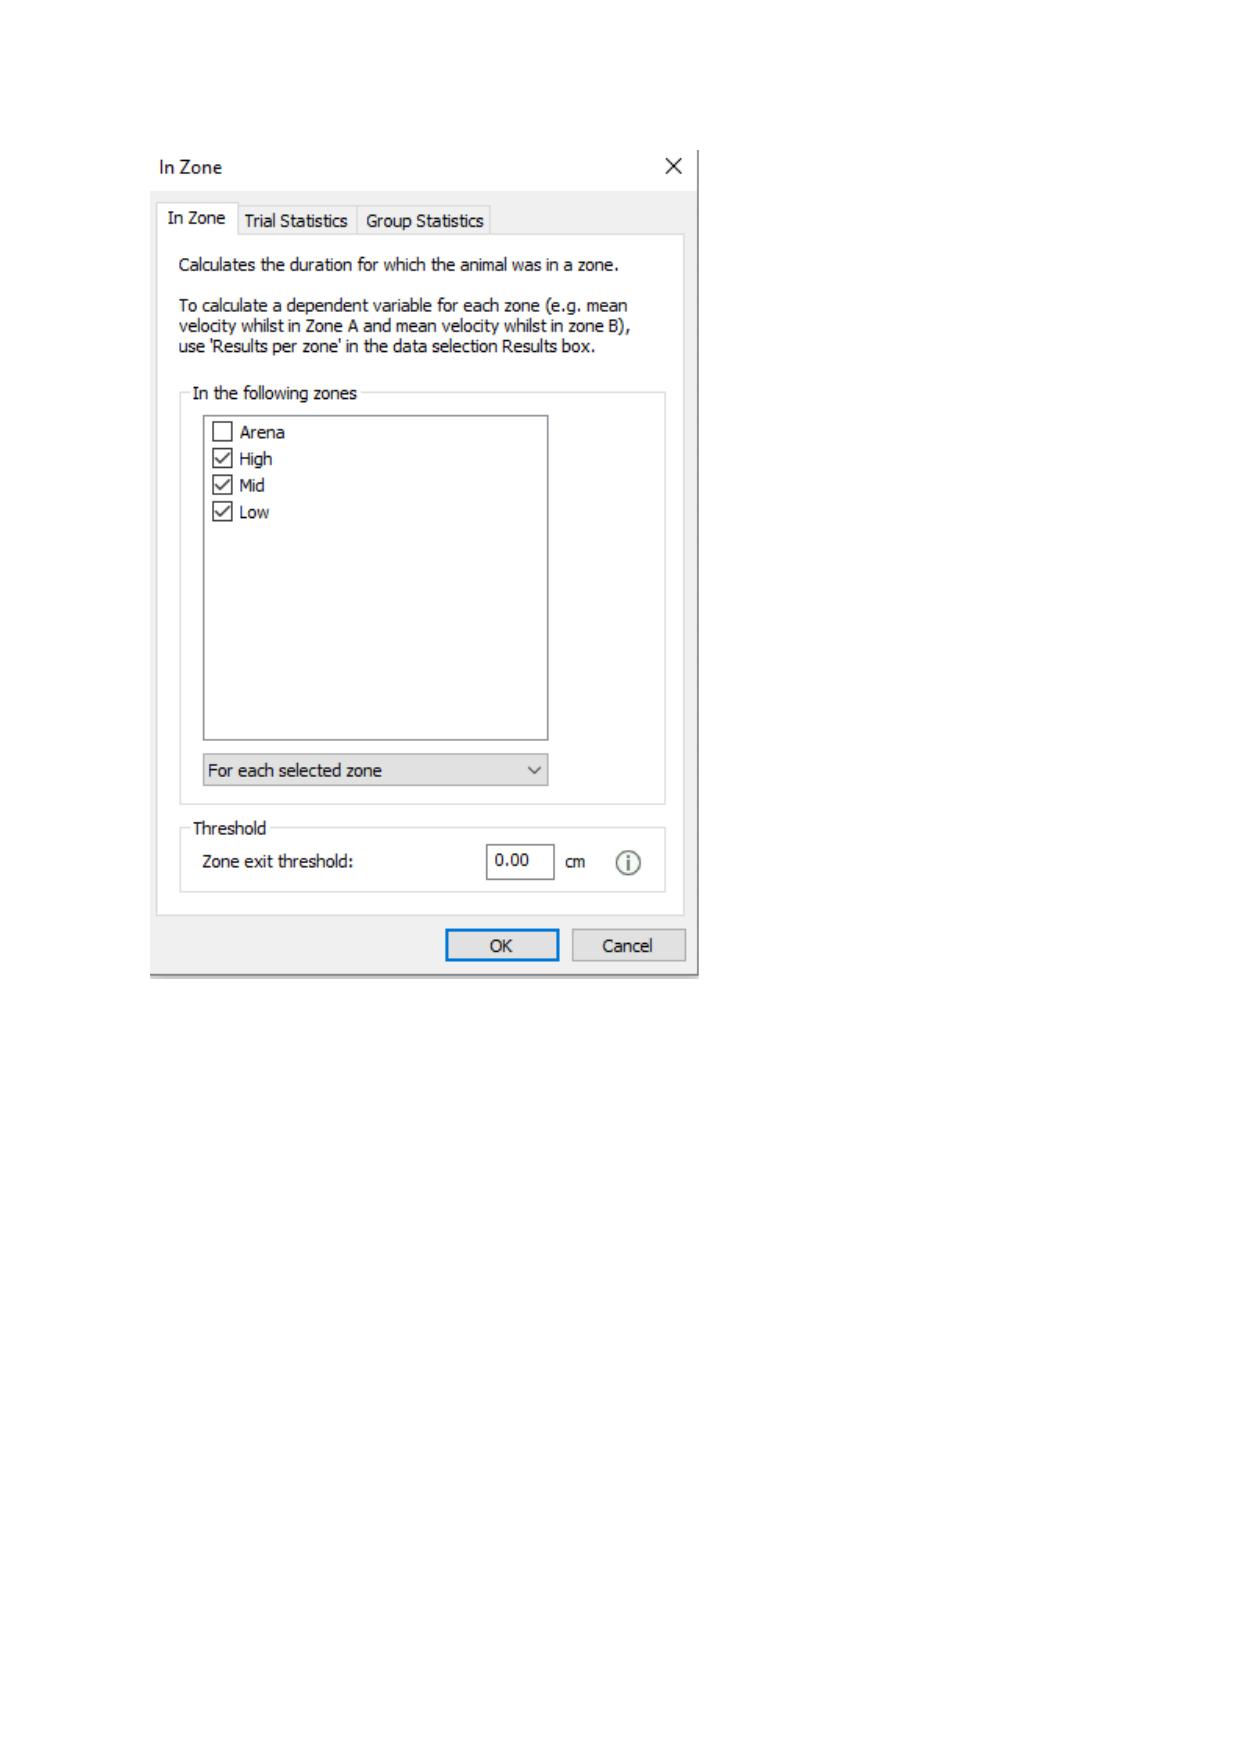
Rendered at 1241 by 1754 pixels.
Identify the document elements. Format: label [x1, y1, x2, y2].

picture [150, 150, 699, 979]
